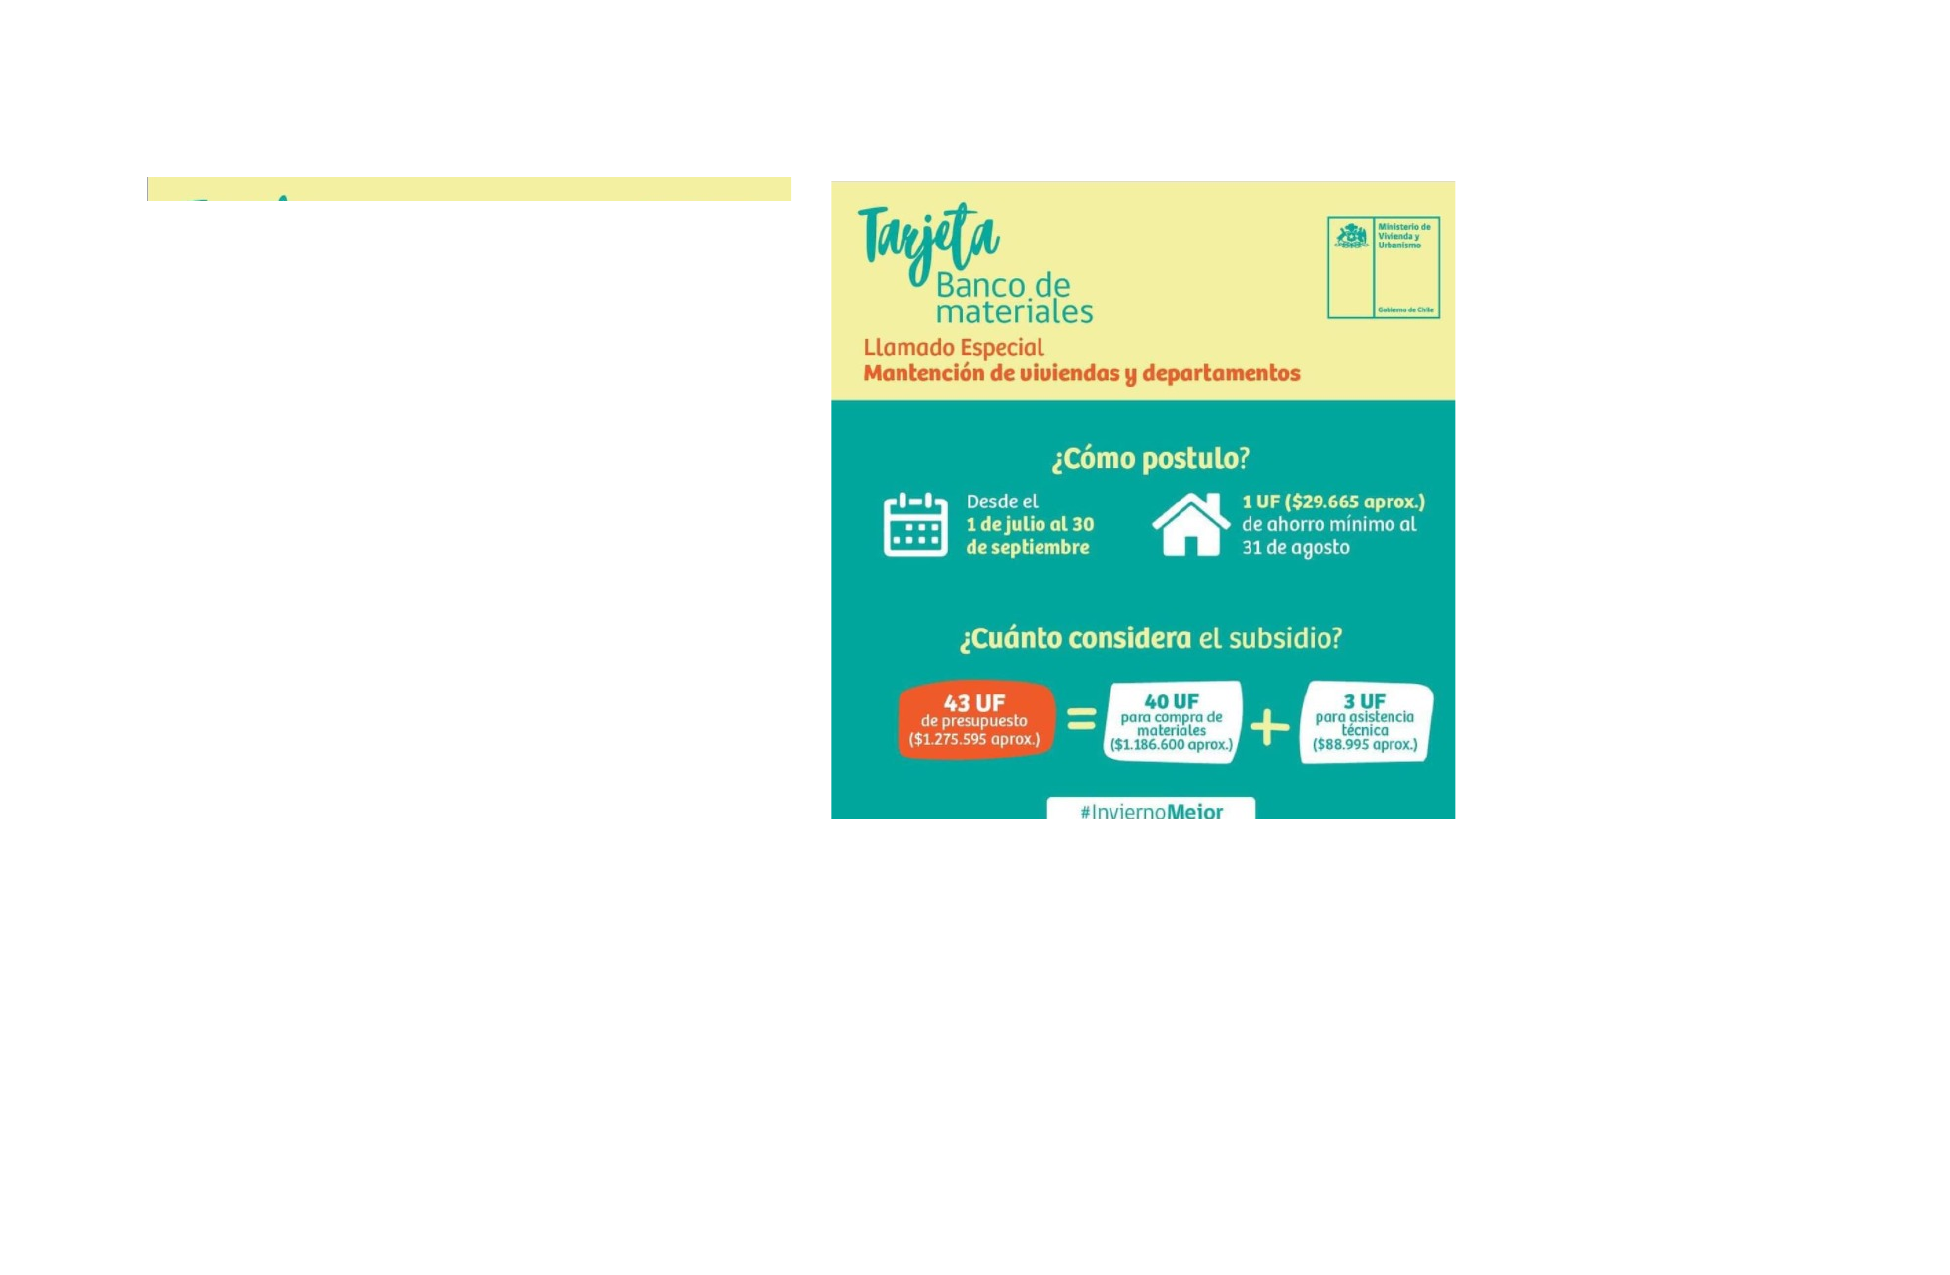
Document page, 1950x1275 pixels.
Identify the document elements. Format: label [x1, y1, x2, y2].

picture [147, 177, 792, 201]
picture [831, 181, 1456, 819]
